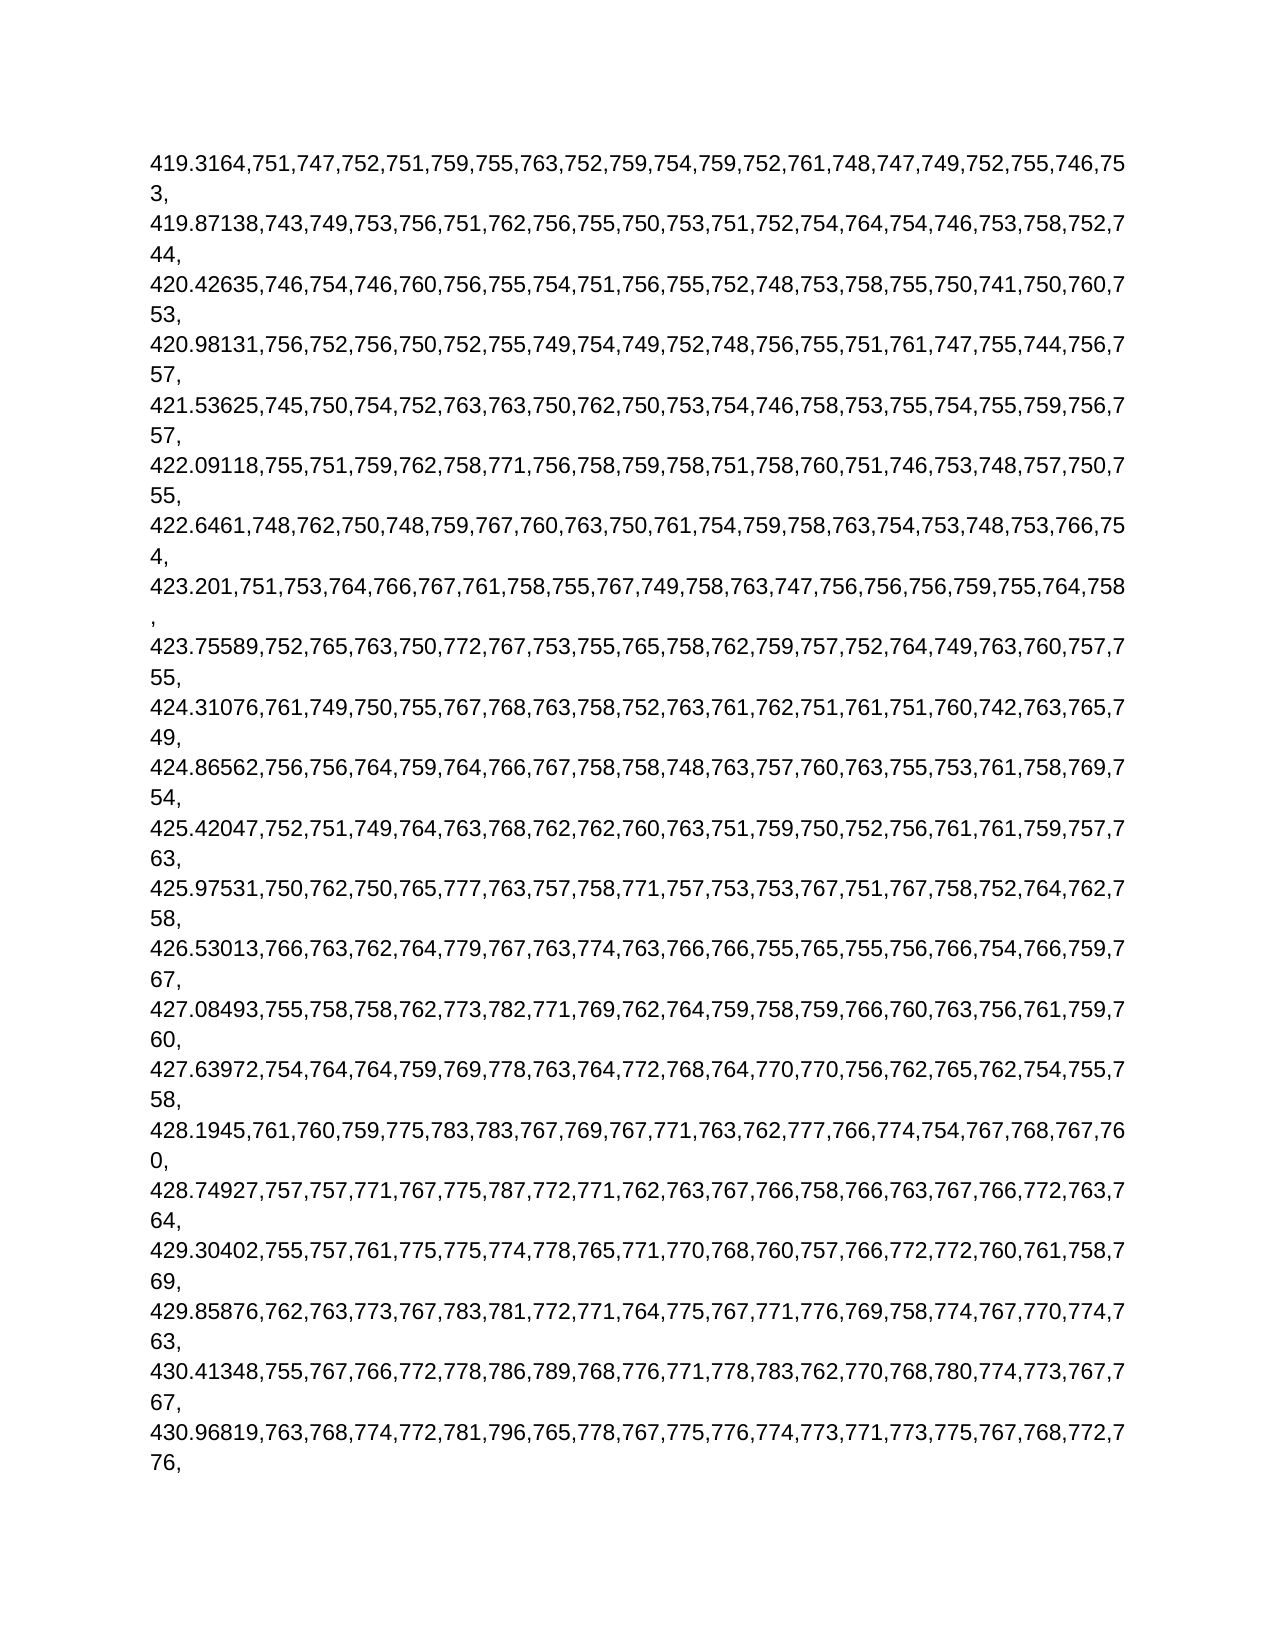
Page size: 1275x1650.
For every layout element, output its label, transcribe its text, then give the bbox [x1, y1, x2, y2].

text 422.09118,755,751,759,762,758,771,756,758,759,758,751,758,760,751,746,753,748,757,750,755, [150, 452, 1125, 509]
text 430.96819,763,768,774,772,781,796,765,778,767,775,776,774,773,771,773,775,767,768,772,776, [150, 1419, 1125, 1475]
text 423.201,751,753,764,766,767,761,758,755,767,749,758,763,747,756,756,756,759,755,764,758, [150, 573, 1125, 629]
text 429.30402,755,757,761,775,775,774,778,765,771,770,768,760,757,766,772,772,760,761,758,769, [150, 1237, 1125, 1294]
text 430.41348,755,767,766,772,778,786,789,768,776,771,778,783,762,770,768,780,774,773,767,767, [150, 1358, 1125, 1415]
text 428.1945,761,760,759,775,783,783,767,769,767,771,763,762,777,766,774,754,767,768,767,760, [150, 1117, 1125, 1173]
text 425.42047,752,751,749,764,763,768,762,762,760,763,751,759,750,752,756,761,761,759,757,763, [150, 814, 1125, 871]
text 427.63972,754,764,764,759,769,778,763,764,772,768,764,770,770,756,762,765,762,754,755,758, [150, 1056, 1125, 1113]
text 425.97531,750,762,750,765,777,763,757,758,771,757,753,753,767,751,767,758,752,764,762,758, [150, 875, 1125, 932]
text 419.3164,751,747,752,751,759,755,763,752,759,754,759,752,761,748,747,749,752,755,746,753, [150, 150, 1125, 207]
text 424.31076,761,749,750,755,767,768,763,758,752,763,761,762,751,761,751,760,742,763,765,749, [150, 694, 1125, 750]
text 419.87138,743,749,753,756,751,762,756,755,750,753,751,752,754,764,754,746,753,758,752,744, [150, 210, 1125, 267]
text 426.53013,766,763,762,764,779,767,763,774,763,766,766,755,765,755,756,766,754,766,759,767, [150, 935, 1125, 992]
text 422.6461,748,762,750,748,759,767,760,763,750,761,754,759,758,763,754,753,748,753,766,754, [150, 512, 1125, 569]
text 420.98131,756,752,756,750,752,755,749,754,749,752,748,756,755,751,761,747,755,744,756,757, [150, 331, 1125, 388]
text 428.74927,757,757,771,767,775,787,772,771,762,763,767,766,758,766,763,767,766,772,763,764, [150, 1177, 1125, 1234]
text 423.75589,752,765,763,750,772,767,753,755,765,758,762,759,757,752,764,749,763,760,757,755, [150, 633, 1125, 690]
text 420.42635,746,754,746,760,756,755,754,751,756,755,752,748,753,758,755,750,741,750,760,753, [150, 271, 1125, 327]
text 429.85876,762,763,773,767,783,781,772,771,764,775,767,771,776,769,758,774,767,770,774,763, [150, 1298, 1125, 1354]
text 427.08493,755,758,758,762,773,782,771,769,762,764,759,758,759,766,760,763,756,761,759,760, [150, 996, 1125, 1052]
text 421.53625,745,750,754,752,763,763,750,762,750,753,754,746,758,753,755,754,755,759,756,757, [150, 392, 1125, 448]
text 424.86562,756,756,764,759,764,766,767,758,758,748,763,757,760,763,755,753,761,758,769,754, [150, 754, 1125, 811]
